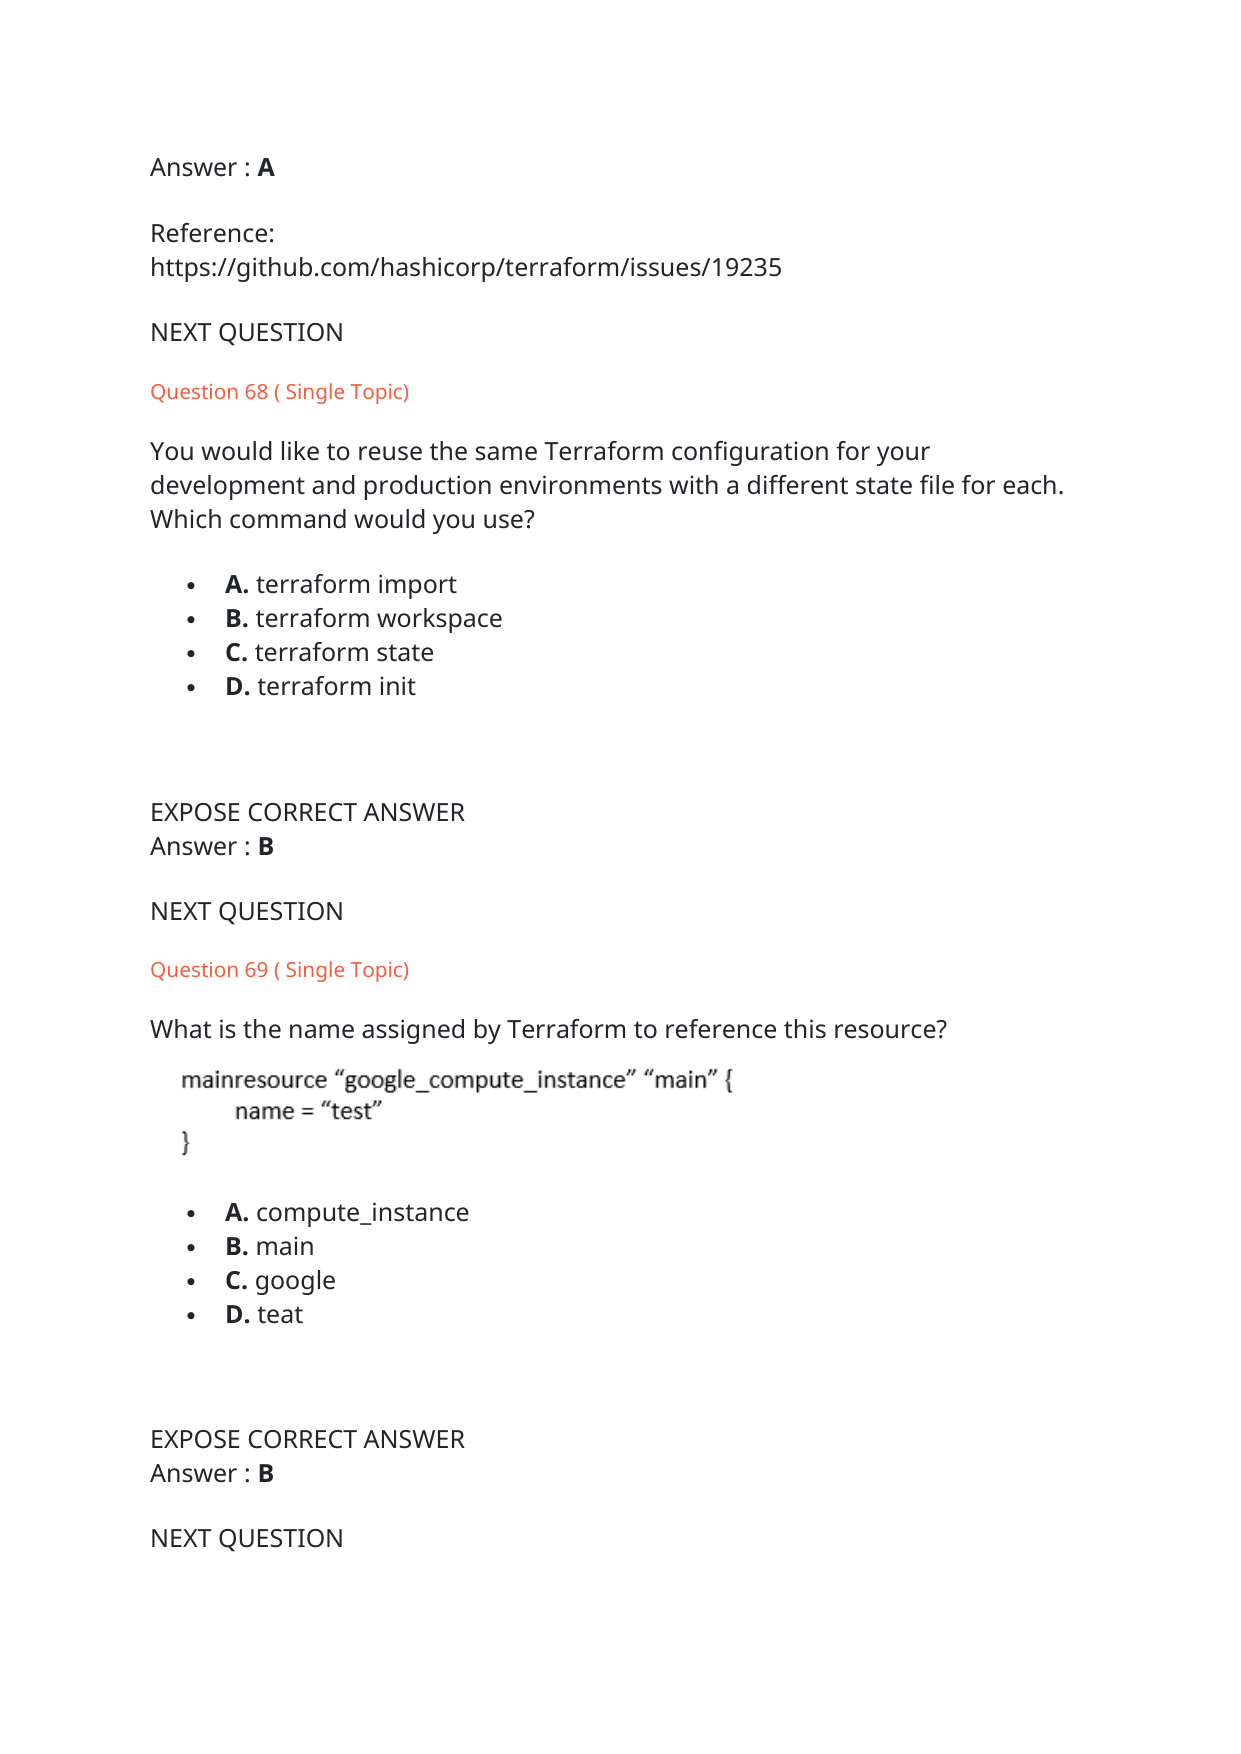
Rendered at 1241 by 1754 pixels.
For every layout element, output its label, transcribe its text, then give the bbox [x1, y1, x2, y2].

list D. terraform init [187, 669, 1090, 703]
text EXPOSE CORRECT ANSWER [150, 1422, 1090, 1456]
text Reference: https://github.com/hashicorp/terraform/issues/19235 [150, 215, 1090, 283]
text NEXT QUESTION [150, 315, 1090, 349]
text Answer : B [150, 828, 1090, 862]
text Question 68 ( Single Topic) [150, 377, 1090, 405]
list D. teat [187, 1296, 1090, 1331]
text EXPOSE CORRECT ANSWER [150, 794, 1090, 828]
picture [150, 1046, 771, 1163]
list A. terraform import [187, 567, 1090, 601]
text You would like to reuse the same Terraform configuration for your development and production environments with a different state file for each. Which command would you use? [150, 433, 1090, 535]
list A. compute_instance [187, 1194, 1090, 1228]
list B. main [187, 1228, 1090, 1262]
list B. terraform workspace [187, 601, 1090, 635]
text Question 69 ( Single Topic) [150, 956, 1090, 984]
text Answer : B [150, 1456, 1090, 1490]
text NEXT QUESTION [150, 1521, 1090, 1555]
text NEXT QUESTION [150, 893, 1090, 928]
text Answer : A [150, 150, 1090, 184]
list C. terraform state [187, 635, 1090, 669]
list C. google [187, 1262, 1090, 1296]
